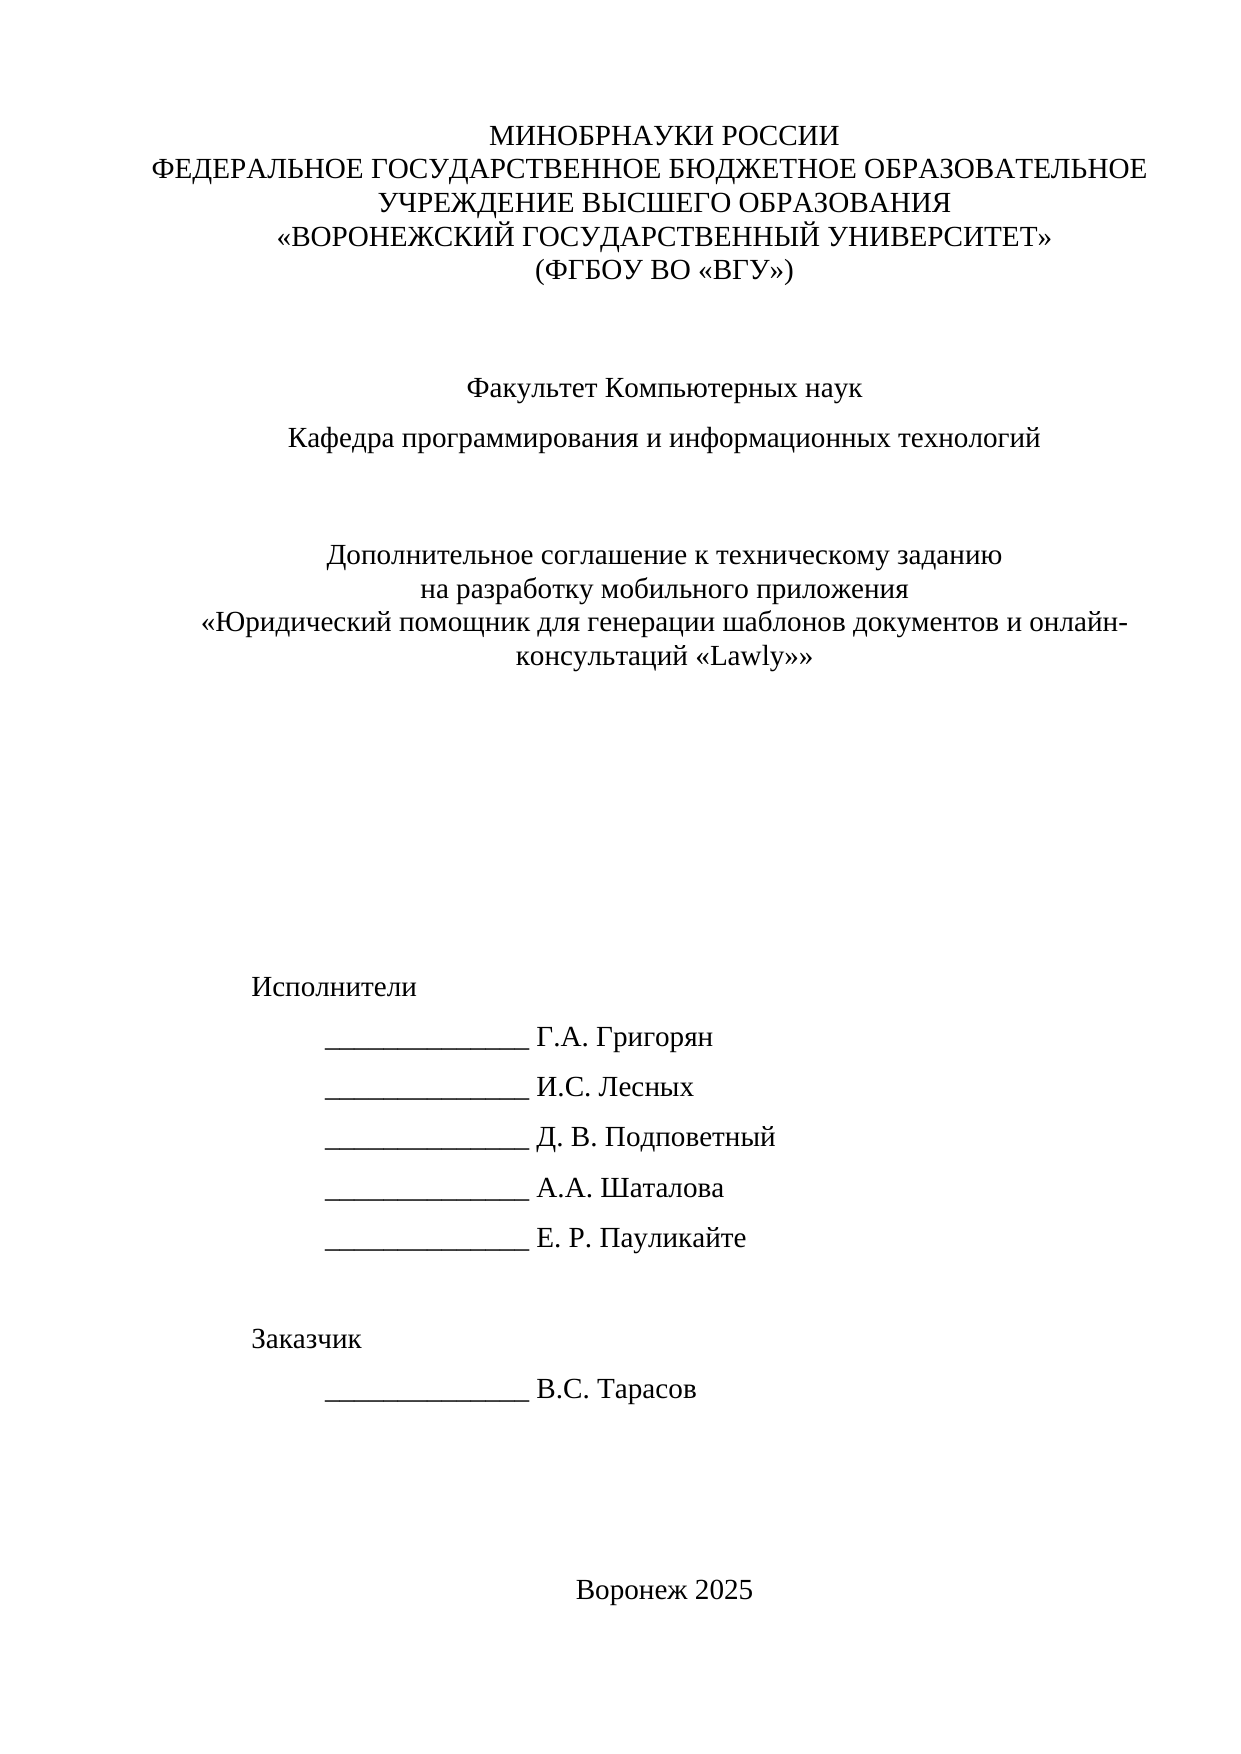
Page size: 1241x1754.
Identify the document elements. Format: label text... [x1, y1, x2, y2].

text ______________ А.А. Шаталова [251, 1170, 1152, 1203]
text «Юридический помощник для генерации шаблонов документов и онлайн-консультаций «Lawly»» [177, 604, 1152, 672]
text Дополнительное соглашение к техническому заданию [177, 537, 1152, 571]
text (ФГБОУ ВО «ВГУ») [177, 252, 1152, 286]
text ______________ Г.А. Григорян [251, 1019, 1152, 1052]
text ______________ В.С. Тарасов [251, 1371, 1152, 1405]
text ______________ И.С. Лесных [251, 1069, 1152, 1103]
text УЧРЕЖДЕНИЕ ВЫСШЕГО ОБРАЗОВАНИЯ [177, 185, 1152, 219]
text Воронеж 2025 [177, 1572, 1152, 1606]
text ______________ Д. В. Подповетный [251, 1119, 1152, 1153]
text «ВОРОНЕЖСКИЙ ГОСУДАРСТВЕННЫЙ УНИВЕРСИТЕТ» [177, 219, 1152, 252]
text Исполнители [177, 969, 1152, 1002]
text на разработку мобильного приложения [177, 571, 1152, 604]
text ______________ Е. Р. Пауликайте [251, 1220, 1152, 1254]
text Кафедра программирования и информационных технологий [177, 420, 1152, 453]
text Факультет Компьютерных наук [177, 370, 1152, 403]
text МИНОБРНАУКИ РОССИИ [46, 118, 1152, 152]
text ФЕДЕРАЛЬНОЕ ГОСУДАРСТВЕННОЕ БЮДЖЕТНОЕ ОБРАЗОВАТЕЛЬНОЕ [148, 152, 1152, 185]
text Заказчик [177, 1321, 1152, 1354]
